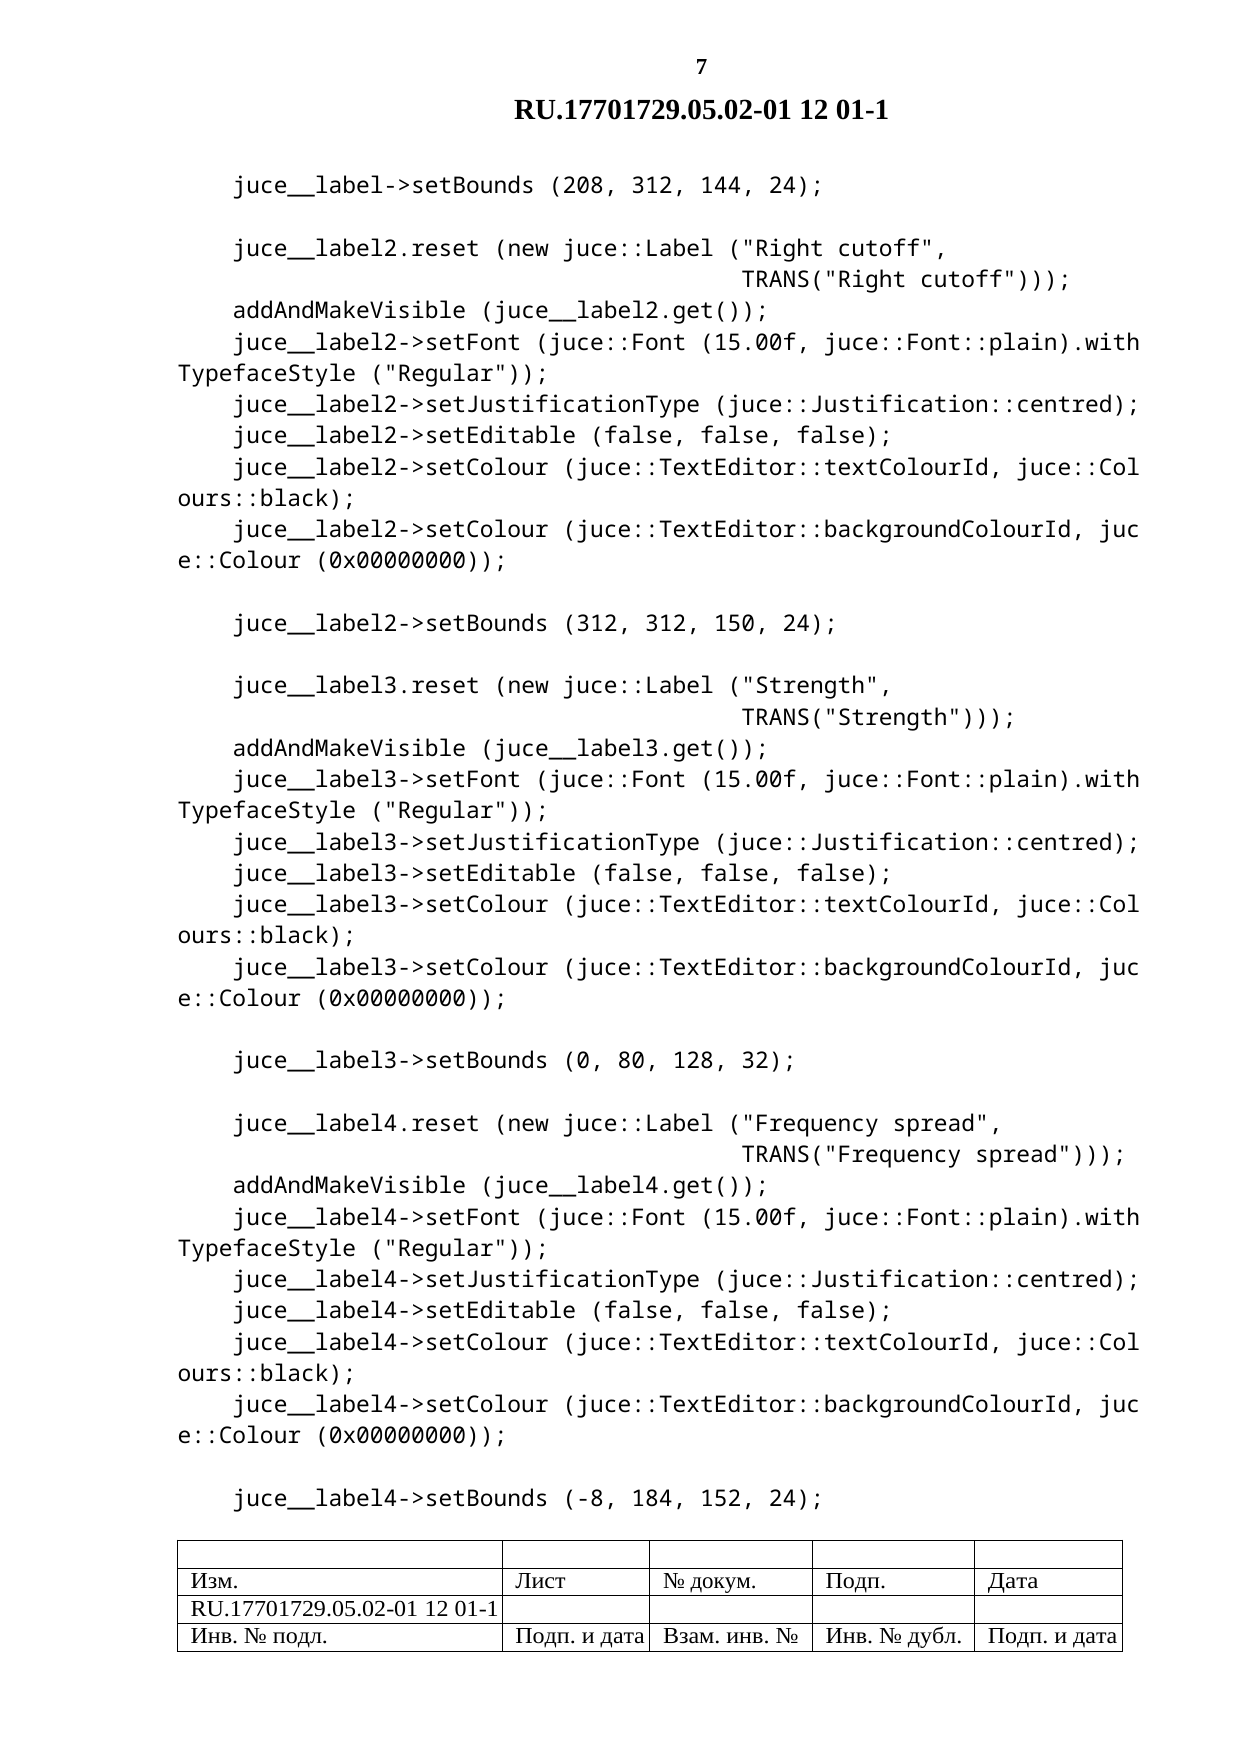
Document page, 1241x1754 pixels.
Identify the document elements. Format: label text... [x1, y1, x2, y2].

text juce__label2->setFont (juce::Font (15.00f, juce::Font::plain).withTypefaceStyle ("Regular")); [177, 326, 1152, 388]
text juce__label->setBounds (208, 312, 144, 24); [177, 169, 1152, 201]
text juce__label2.reset (new juce::Label ("Right cutoff", [177, 232, 1152, 263]
text TRANS("Right cutoff"))); [177, 263, 1152, 294]
text TRANS("Strength"))); [177, 701, 1152, 732]
text juce__label2->setBounds (312, 312, 150, 24); [177, 607, 1152, 638]
text juce__label3->setEditable (false, false, false); [177, 857, 1152, 888]
text juce__label2->setColour (juce::TextEditor::textColourId, juce::Colours::black); [177, 451, 1152, 513]
text juce__label4->setFont (juce::Font (15.00f, juce::Font::plain).withTypefaceStyle ("Regular")); [177, 1201, 1152, 1263]
text juce__label3->setJustificationType (juce::Justification::centred); [177, 826, 1152, 857]
text addAndMakeVisible (juce__label3.get()); [177, 732, 1152, 763]
text juce__label3->setBounds (0, 80, 128, 32); [177, 1044, 1152, 1076]
text juce__label4->setColour (juce::TextEditor::textColourId, juce::Colours::black); [177, 1326, 1152, 1388]
text TRANS("Frequency spread"))); [177, 1138, 1152, 1169]
text juce__label4->setEditable (false, false, false); [177, 1294, 1152, 1326]
text juce__label3->setFont (juce::Font (15.00f, juce::Font::plain).withTypefaceStyle ("Regular")); [177, 763, 1152, 826]
text juce__label3.reset (new juce::Label ("Strength", [177, 669, 1152, 701]
text juce__label4->setBounds (-8, 184, 152, 24); [177, 1482, 1152, 1513]
text juce__label3->setColour (juce::TextEditor::textColourId, juce::Colours::black); [177, 888, 1152, 951]
text addAndMakeVisible (juce__label4.get()); [177, 1169, 1152, 1201]
text juce__label4.reset (new juce::Label ("Frequency spread", [177, 1107, 1152, 1138]
text juce__label3->setColour (juce::TextEditor::backgroundColourId, juce::Colour (0x00000000)); [177, 951, 1152, 1013]
text juce__label2->setJustificationType (juce::Justification::centred); [177, 388, 1152, 419]
text juce__label2->setEditable (false, false, false); [177, 419, 1152, 451]
text juce__label4->setJustificationType (juce::Justification::centred); [177, 1263, 1152, 1294]
text juce__label2->setColour (juce::TextEditor::backgroundColourId, juce::Colour (0x00000000)); [177, 513, 1152, 576]
text addAndMakeVisible (juce__label2.get()); [177, 294, 1152, 326]
text juce__label4->setColour (juce::TextEditor::backgroundColourId, juce::Colour (0x00000000)); [177, 1388, 1152, 1451]
